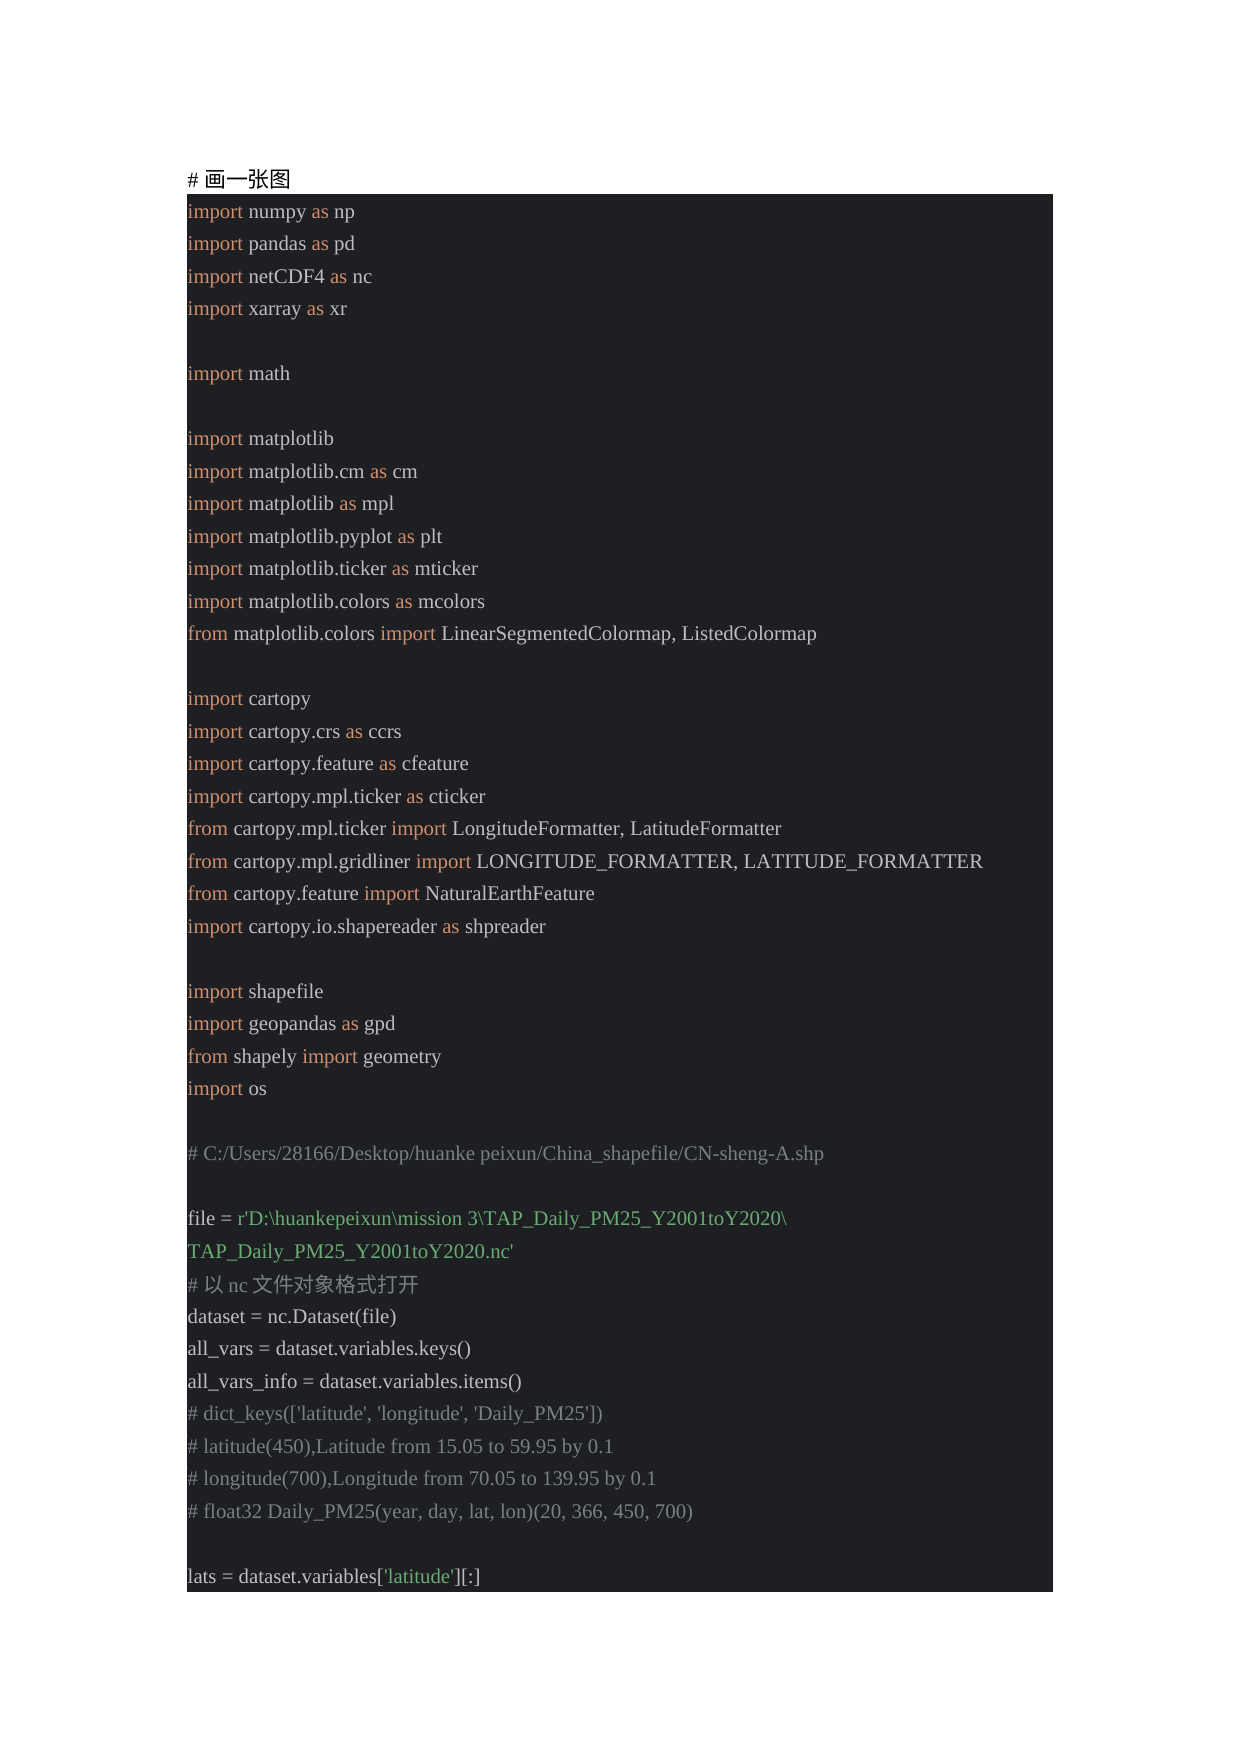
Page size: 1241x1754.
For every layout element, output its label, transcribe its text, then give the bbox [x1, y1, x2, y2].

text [187, 194, 1053, 1592]
text # 画一张图 [187, 162, 1053, 194]
